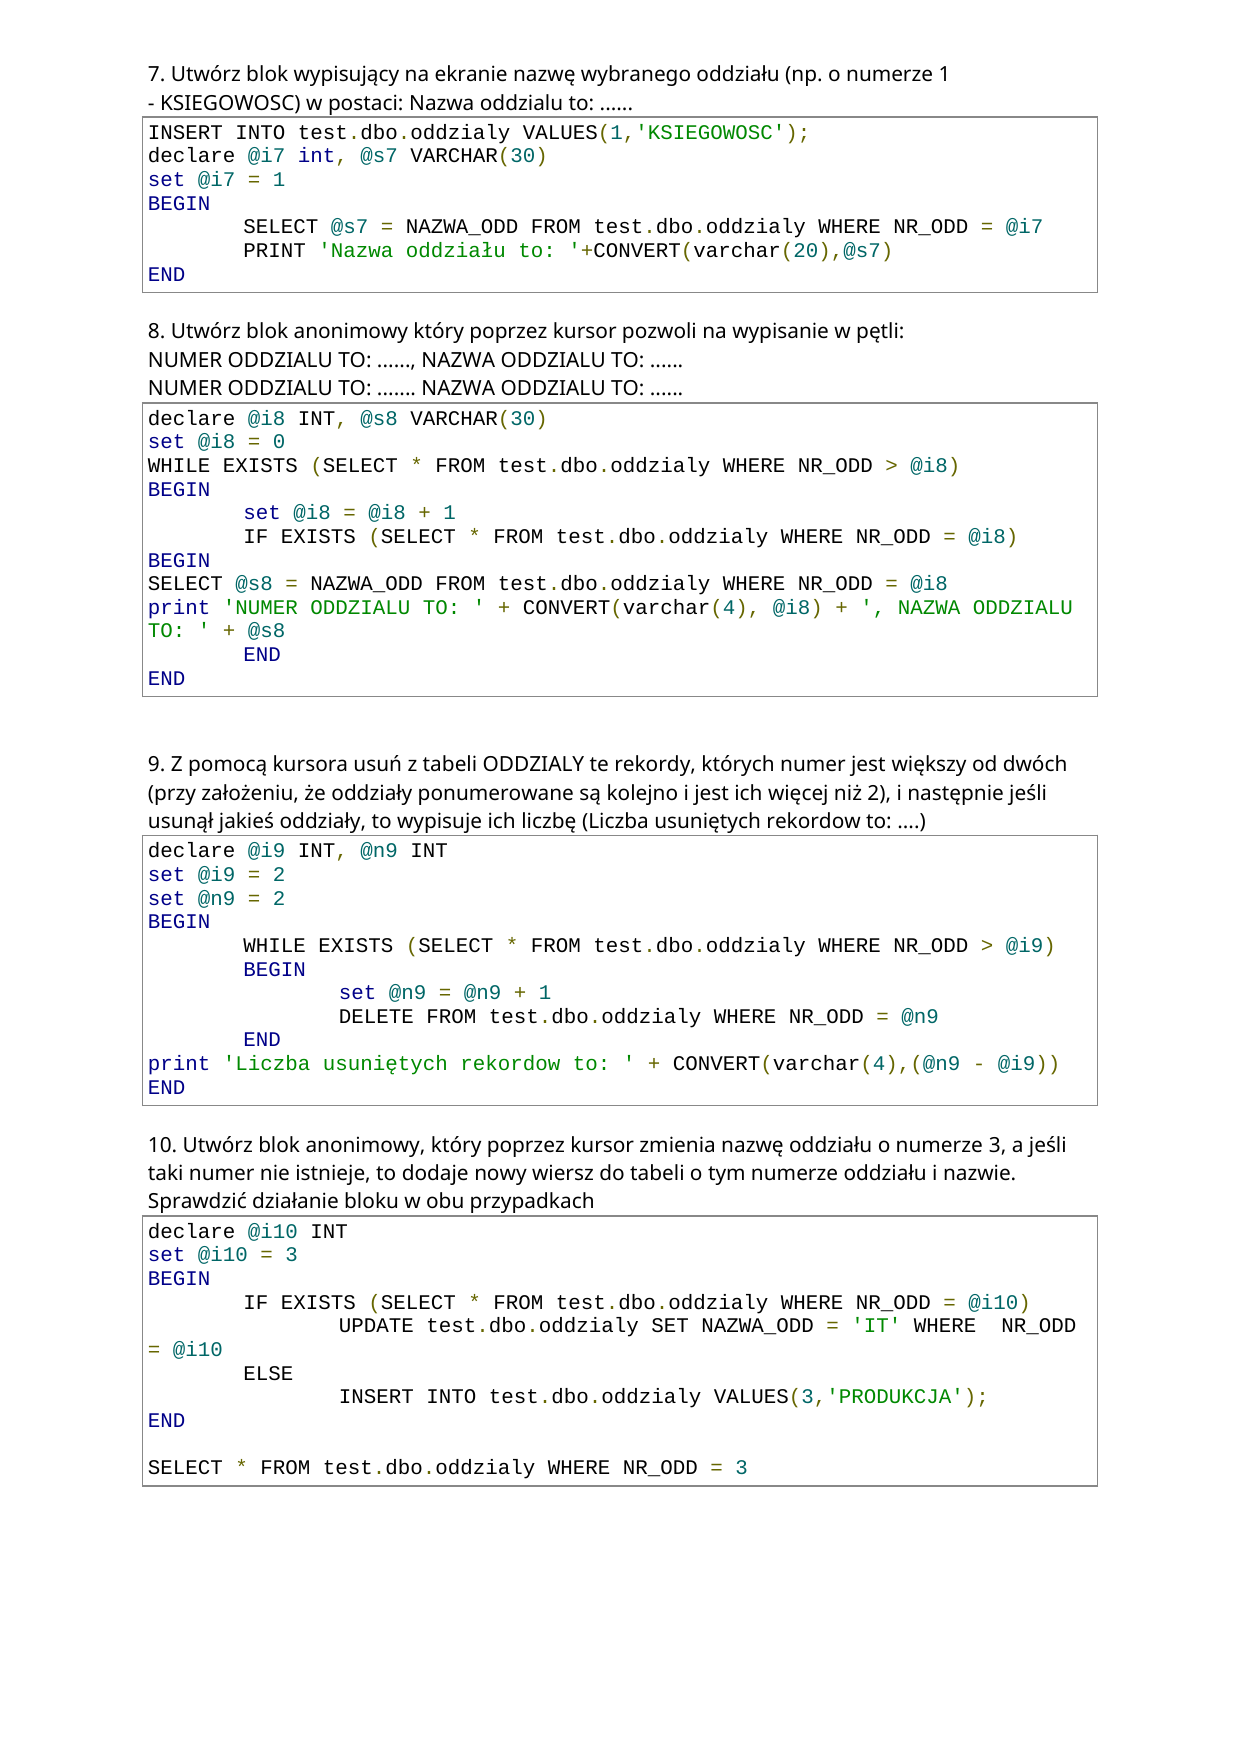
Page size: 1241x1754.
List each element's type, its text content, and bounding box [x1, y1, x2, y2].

text SELECT * FROM test.dbo.oddzialy WHERE NR_ODD = 3 [143, 1452, 1097, 1485]
text set @i9 = 2 [148, 864, 1093, 888]
text set @i8 = @i8 + 1 [148, 502, 1093, 526]
text PRINT 'Nazwa oddziału to: '+CONVERT(varchar(20),@s7) [148, 240, 1093, 258]
text BEGIN [148, 911, 1093, 935]
text set @n9 = @n9 + 1 [148, 982, 1093, 1006]
text END [148, 1410, 1093, 1434]
text END [143, 662, 1097, 696]
text BEGIN [148, 958, 1093, 982]
text NUMER ODDZIALU TO: ....... NAZWA ODDZIALU TO: ...... [148, 373, 1093, 402]
text declare @i9 INT, @n9 INT [143, 836, 1097, 864]
text IF EXISTS (SELECT * FROM test.dbo.oddzialy WHERE NR_ODD = @i10) [148, 1292, 1093, 1315]
text 10. Utwórz blok anonimowy, który poprzez kursor zmienia nazwę oddziału o numerze 3, a jeśli taki numer nie istnieje, to dodaje nowy wiersz do tabeli o tym numerze oddziału i nazwie. Sprawdzić działanie bloku w obu przypadkach [148, 1130, 1093, 1215]
text IF EXISTS (SELECT * FROM test.dbo.oddzialy WHERE NR_ODD = @i8) [148, 526, 1093, 549]
text BEGIN [148, 193, 1093, 216]
text declare @i7 int, @s7 VARCHAR(30) [148, 145, 1093, 169]
text DELETE FROM test.dbo.oddzialy WHERE NR_ODD = @n9 [148, 1006, 1093, 1029]
text 7. Utwórz blok wypisujący na ekranie nazwę wybranego oddziału (np. o numerze 1 - KSIEGOWOSC) w postaci: Nazwa oddzialu to: ...... [148, 59, 1093, 116]
text print 'NUMER ODDZIALU TO: ' + CONVERT(varchar(4), @i8) + ', NAZWA ODDZIALU TO: ' + @s8 [148, 597, 1093, 644]
text END [143, 1071, 1097, 1105]
text set @i7 = 1 [148, 169, 1093, 193]
text INSERT INTO test.dbo.oddzialy VALUES(3,'PRODUKCJA'); [148, 1386, 1093, 1410]
text SELECT @s8 = NAZWA_ODD FROM test.dbo.oddzialy WHERE NR_ODD = @i8 [148, 573, 1093, 597]
text BEGIN [148, 549, 1093, 573]
text SELECT @s7 = NAZWA_ODD FROM test.dbo.oddzialy WHERE NR_ODD = @i7 [148, 216, 1093, 240]
text 9. Z pomocą kursora usuń z tabeli ODDZIALY te rekordy, których numer jest większy od dwóch (przy założeniu, że oddziały ponumerowane są kolejno i jest ich więcej niż 2), i następnie jeśli usunął jakieś oddziały, to wypisuje ich liczbę (Liczba usuniętych rekordow to: ....) [148, 749, 1093, 834]
text declare @i8 INT, @s8 VARCHAR(30) [143, 404, 1097, 431]
text declare @i10 INT [143, 1217, 1097, 1244]
text ELSE [148, 1363, 1093, 1386]
text BEGIN [148, 1268, 1093, 1292]
text print 'Liczba usuniętych rekordow to: ' + CONVERT(varchar(4),(@n9 - @i9)) [148, 1053, 1093, 1071]
text 8. Utwórz blok anonimowy który poprzez kursor pozwoli na wypisanie w pętli: [148, 317, 1093, 345]
text set @i10 = 3 [148, 1244, 1093, 1268]
text UPDATE test.dbo.oddzialy SET NAZWA_ODD = 'IT' WHERE NR_ODD = @i10 [148, 1315, 1093, 1363]
text set @i8 = 0 [148, 431, 1093, 455]
text BEGIN [148, 479, 1093, 502]
text WHILE EXISTS (SELECT * FROM test.dbo.oddzialy WHERE NR_ODD > @i8) [148, 455, 1093, 479]
text END [148, 644, 1093, 662]
text END [148, 1029, 1093, 1053]
text WHILE EXISTS (SELECT * FROM test.dbo.oddzialy WHERE NR_ODD > @i9) [148, 935, 1093, 958]
text END [143, 258, 1097, 292]
text set @n9 = 2 [148, 888, 1093, 911]
text NUMER ODDZIALU TO: ......, NAZWA ODDZIALU TO: ...... [148, 345, 1093, 373]
text INSERT INTO test.dbo.oddzialy VALUES(1,'KSIEGOWOSC'); [143, 118, 1097, 145]
